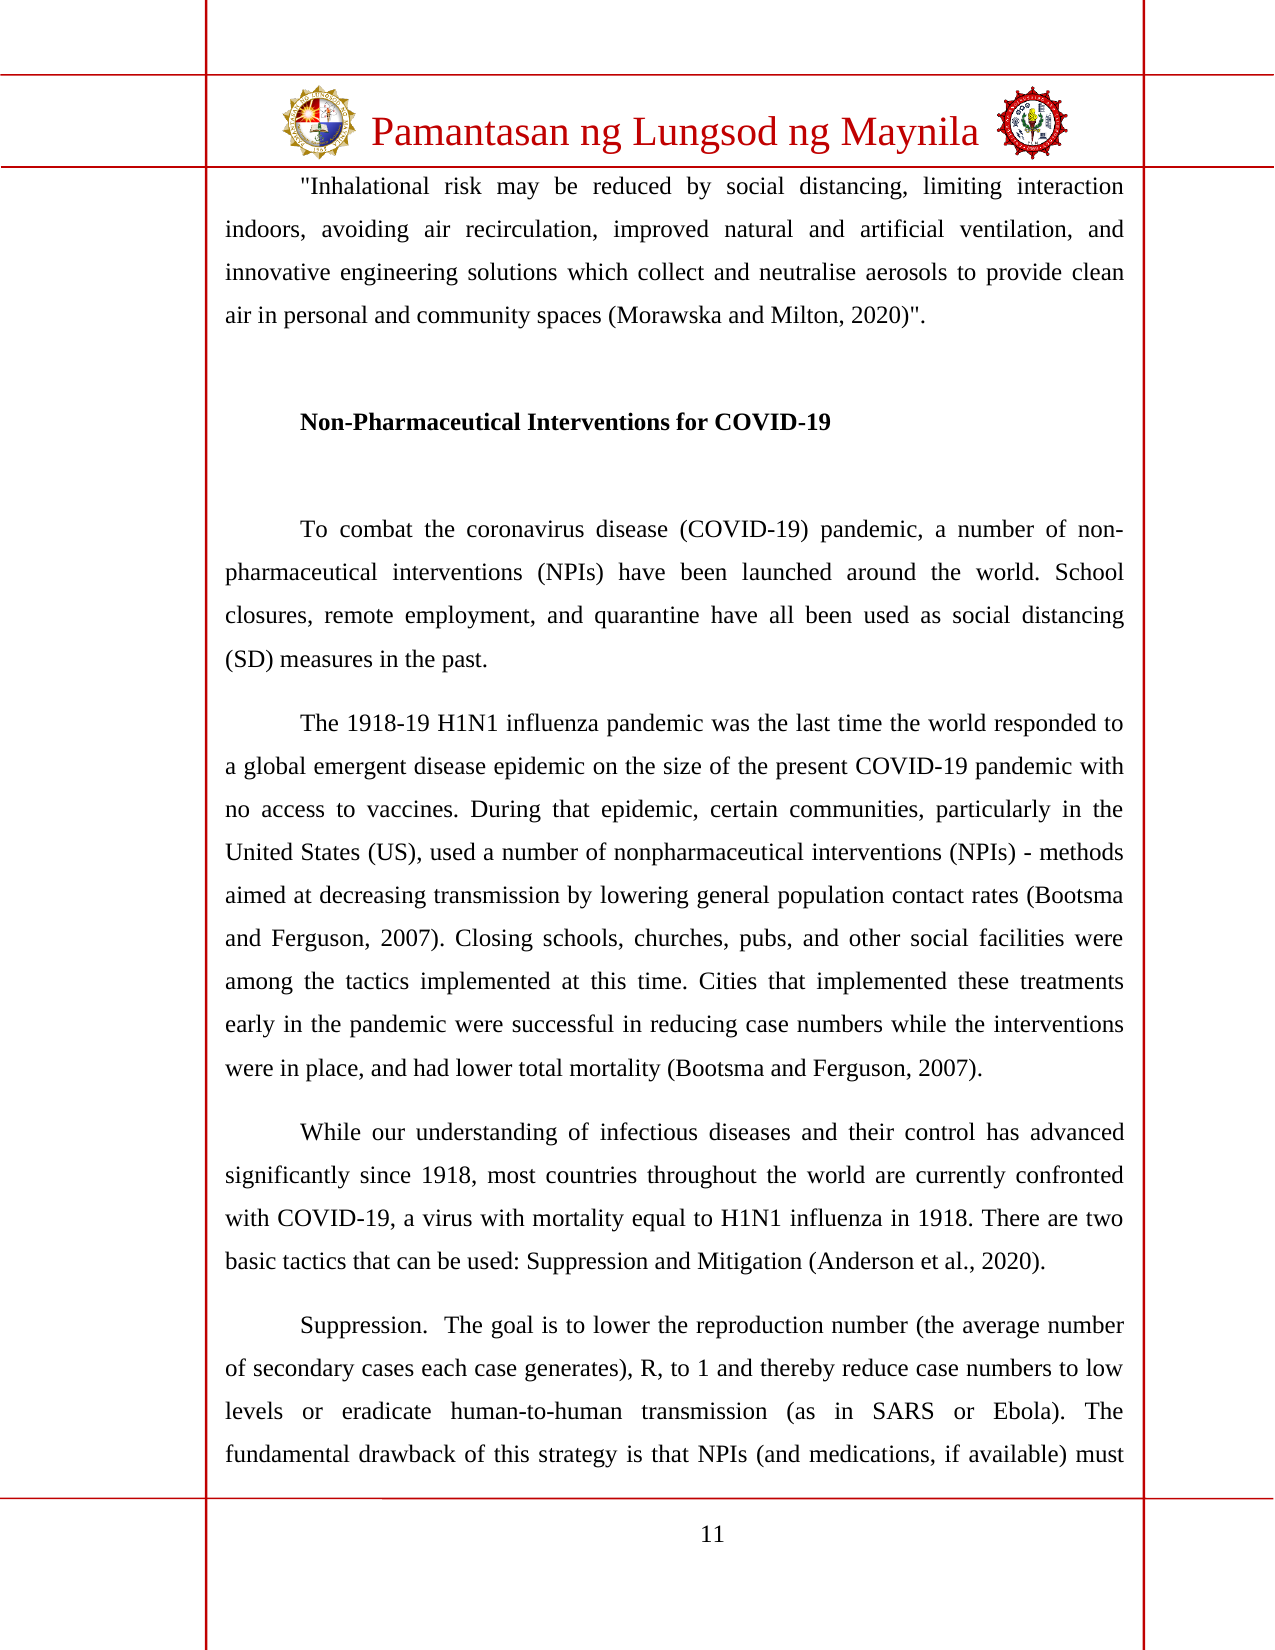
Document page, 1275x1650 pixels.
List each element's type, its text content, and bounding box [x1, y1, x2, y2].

text The 1918-19 H1N1 influenza pandemic was the last time the world responded to a global emergent disease epidemic on the size of the present COVID-19 pandemic with no access to vaccines. During that epidemic, certain communities, particularly in the United States (US), used a number of nonpharmaceutical interventions (NPIs) - methods aimed at decreasing transmission by lowering general population contact rates (Bootsma and Ferguson, 2007). Closing schools, churches, pubs, and other social facilities were among the tactics implemented at this time. Cities that implemented these treatments early in the pandemic were successful in reducing case numbers while the interventions were in place, and had lower total mortality (Bootsma and Ferguson, 2007). [225, 708, 1125, 1081]
text While our understanding of infectious diseases and their control has advanced significantly since 1918, most countries throughout the world are currently confronted with COVID-19, a virus with mortality equal to H1N1 influenza in 1918. There are two basic tactics that can be used: Suppression and Mitigation (Anderson et al., 2020). [225, 1117, 1125, 1275]
text "Inhalational risk may be reduced by social distancing, limiting interaction indoors, avoiding air recirculation, improved natural and artificial ventilation, and innovative engineering solutions which collect and neutralise aerosols to provide clean air in personal and community spaces (Morawska and Milton, 2020)". [225, 171, 1125, 329]
text To combat the coronavirus disease (COVID-19) pandemic, a number of non-pharmaceutical interventions (NPIs) have been launched around the world. School closures, remote employment, and quarantine have all been used as social distancing (SD) measures in the past. [225, 514, 1125, 672]
text Non-Pharmaceutical Interventions for COVID-19 [225, 407, 1125, 436]
picture [280, 83, 358, 162]
picture [994, 83, 1072, 161]
